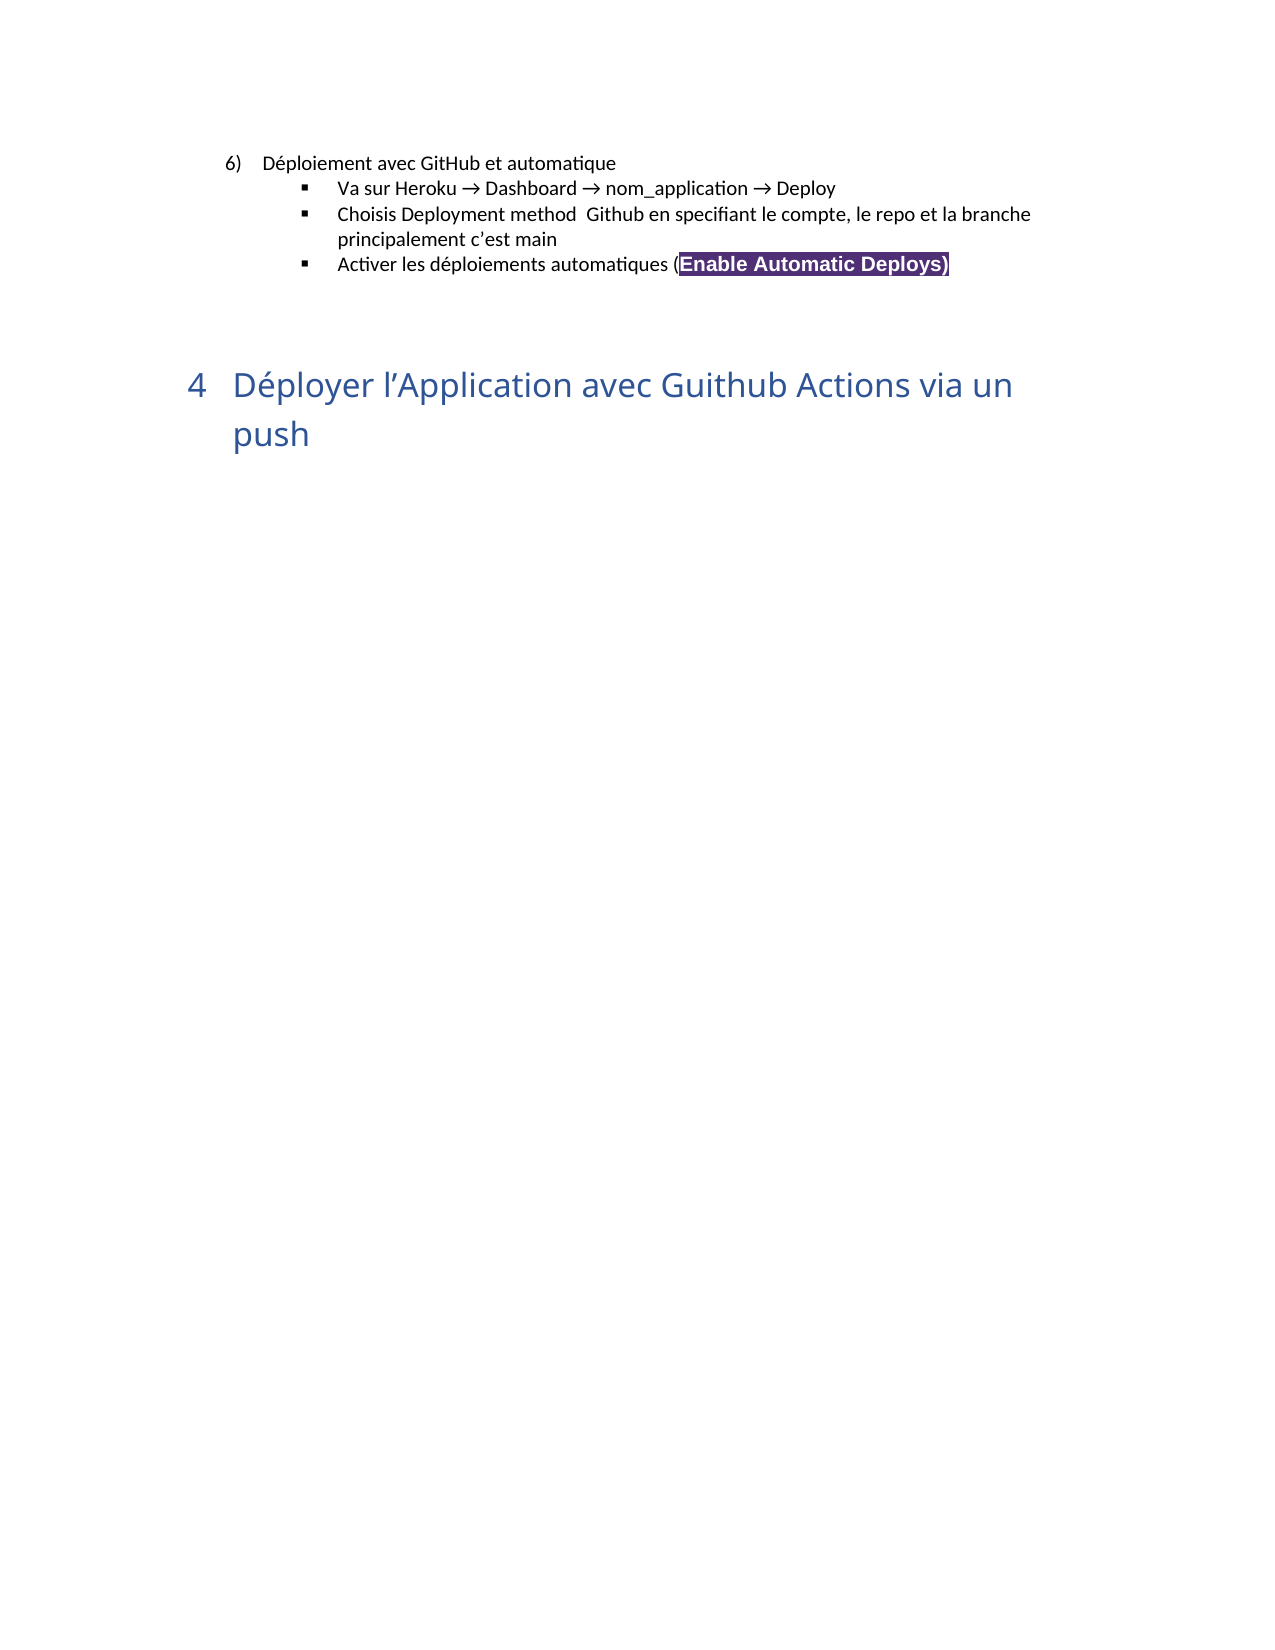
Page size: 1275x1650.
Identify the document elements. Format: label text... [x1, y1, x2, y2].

list Activer les déploiements automatiques (Enable Automatic Deploys) [300, 252, 1087, 277]
list Déploiement avec GitHub et automatique [225, 150, 1087, 175]
list Va sur Heroku → Dashboard → nom_application → Deploy [300, 175, 1087, 201]
subtitle Déployer l’Application avec Guithub Actions via un push [187, 361, 1087, 456]
list Choisis Deployment method Github en specifiant le compte, le repo et la branche principalement c’est main [300, 201, 1087, 252]
